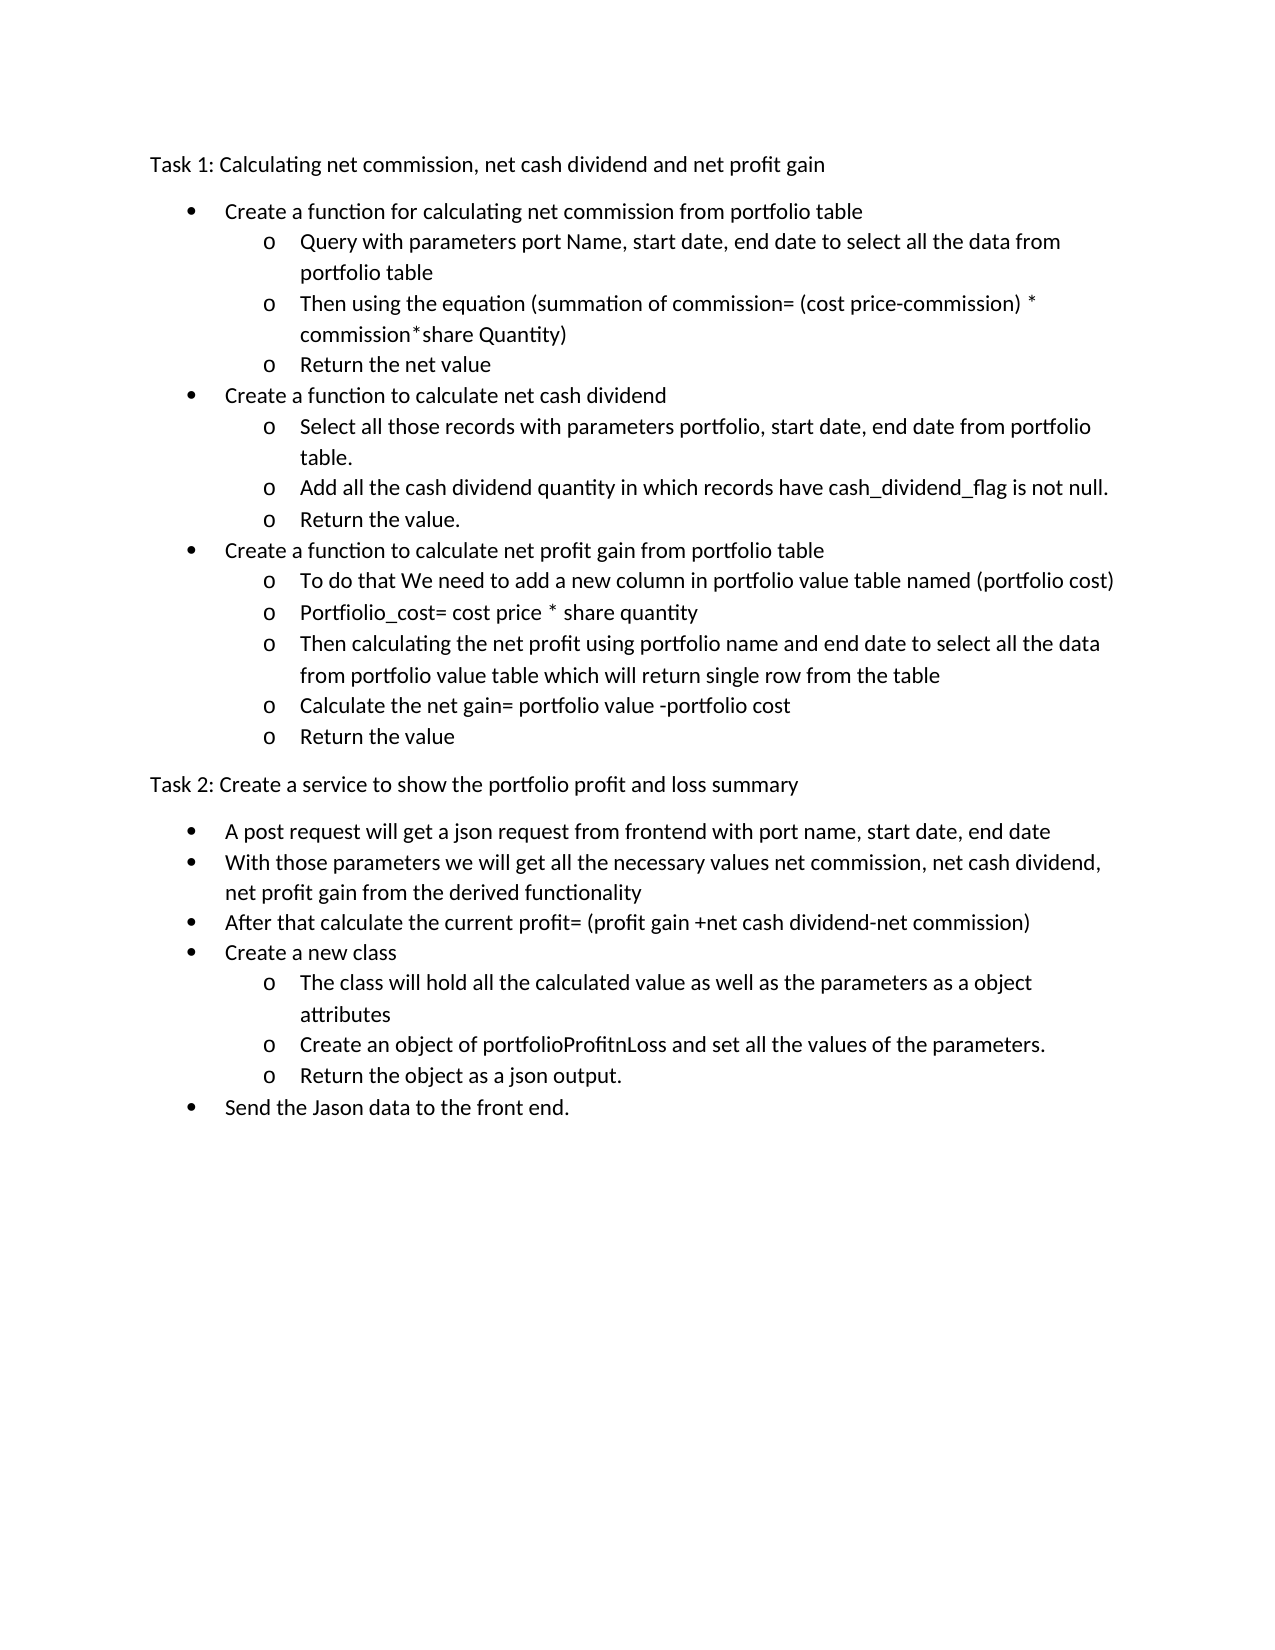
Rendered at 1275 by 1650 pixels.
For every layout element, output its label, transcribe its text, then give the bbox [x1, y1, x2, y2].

list Then using the equation (summation of commission= (cost price-commission) * commission*share Quantity) [262, 289, 1125, 348]
list Send the Jason data to the front end. [187, 1093, 1125, 1121]
list Select all those records with parameters portfolio, start date, end date from portfolio table. [262, 412, 1125, 471]
list A post request will get a json request from frontend with port name, start date, end date [187, 817, 1125, 846]
list Create an object of portfolioProfitnLoss and set all the values of the parameters. [262, 1030, 1125, 1059]
list To do that We need to add a new column in portfolio value table named (portfolio cost) [262, 567, 1125, 596]
list Calculate the net gain= portfolio value -portfolio cost [262, 691, 1125, 720]
text Task 1: Calculating net commission, net cash dividend and net profit gain [150, 150, 1125, 178]
list Create a new class [187, 938, 1125, 966]
list With those parameters we will get all the necessary values net commission, net cash dividend, net profit gain from the derived functionality [187, 848, 1125, 906]
list Create a function to calculate net profit gain from portfolio table [187, 536, 1125, 564]
text Task 2: Create a service to show the portfolio profit and loss summary [150, 771, 1125, 799]
list Create a function to calculate net cash dividend [187, 382, 1125, 410]
list Query with parameters port Name, start date, end date to select all the data from portfolio table [262, 227, 1125, 286]
list Then calculating the net profit using portfolio name and end date to select all the data from portfolio value table which will return single row from the table [262, 629, 1125, 689]
list Create a function for calculating net commission from portfolio table [187, 197, 1125, 225]
list Return the value. [262, 505, 1125, 534]
list The class will hold all the calculated value as well as the parameters as a object attributes [262, 968, 1125, 1028]
list Return the value [262, 722, 1125, 752]
list Return the object as a json output. [262, 1062, 1125, 1091]
list Return the net value [262, 350, 1125, 379]
list Add all the cash dividend quantity in which records have cash_dividend_flag is not null. [262, 473, 1125, 503]
list After that calculate the current profit= (profit gain +net cash dividend-net commission) [187, 908, 1125, 936]
list Portfiolio_cost= cost price * share quantity [262, 598, 1125, 627]
